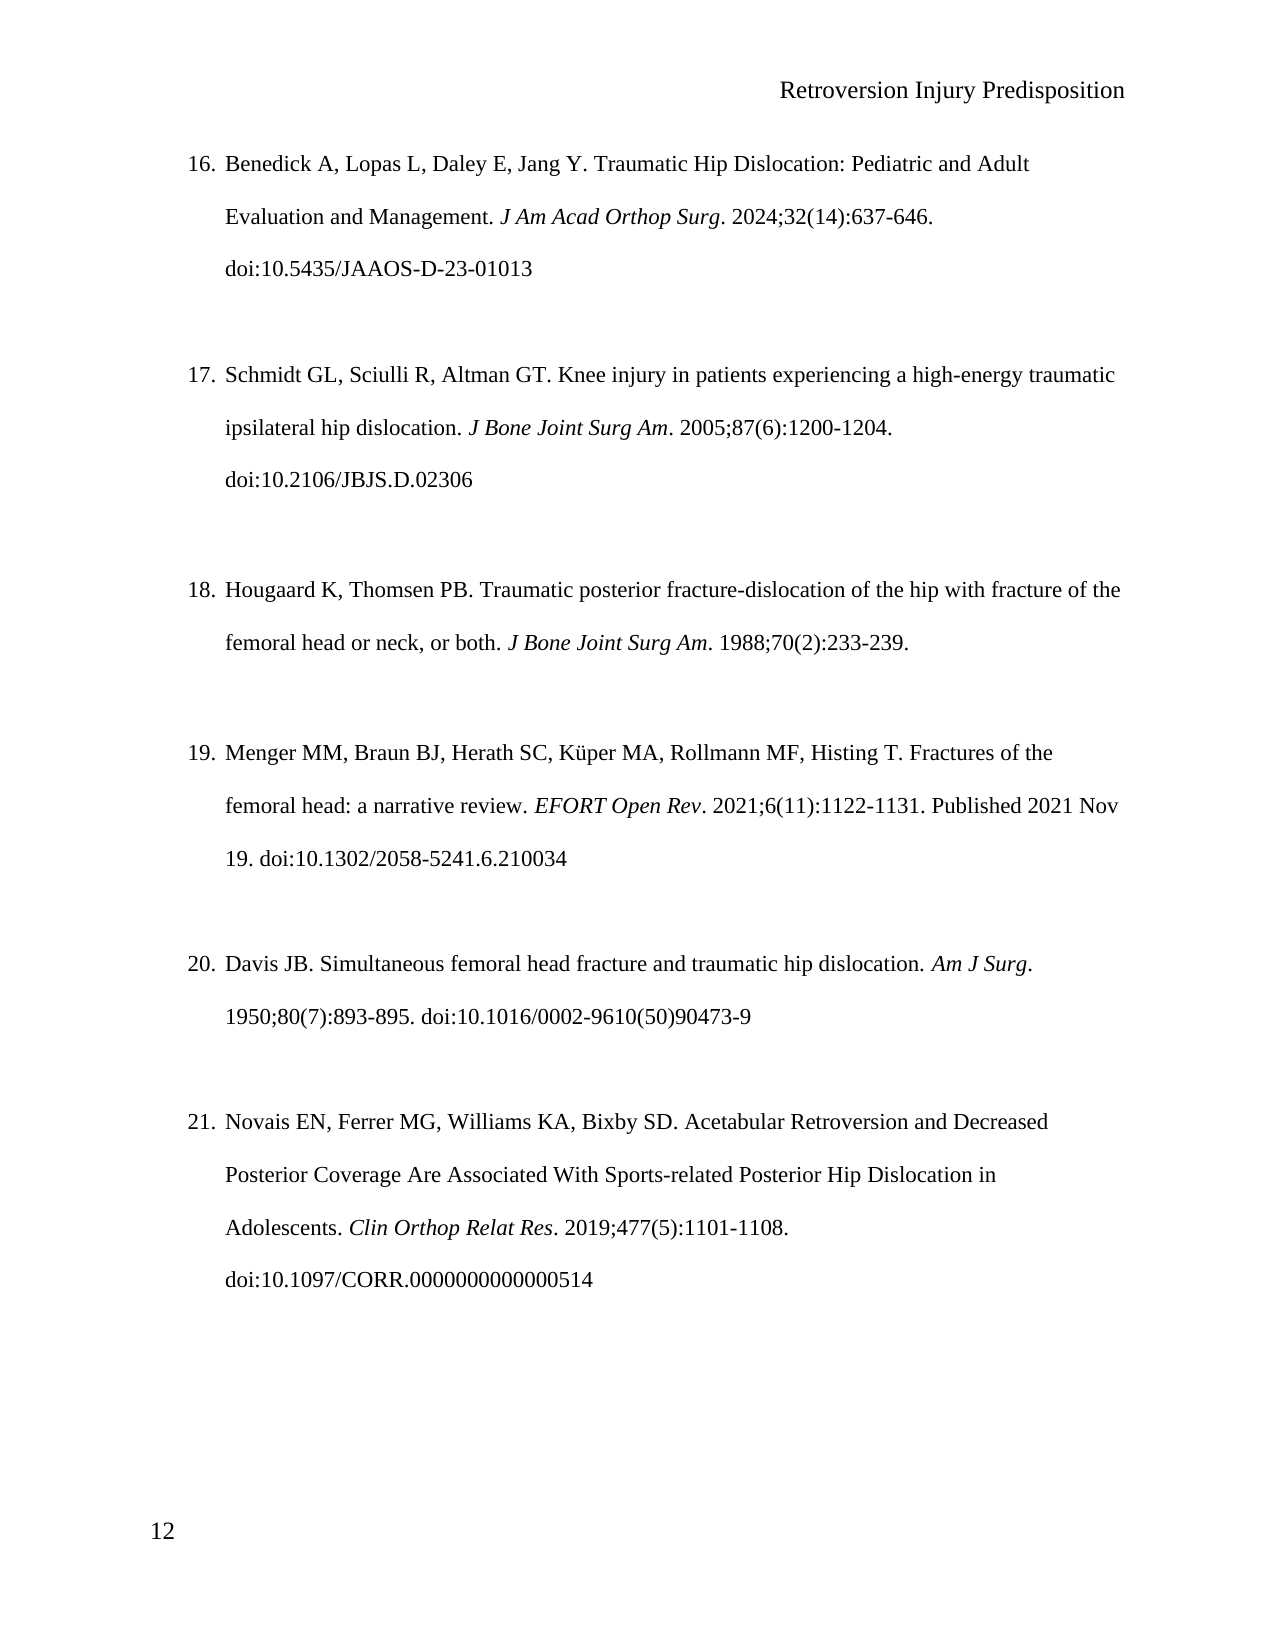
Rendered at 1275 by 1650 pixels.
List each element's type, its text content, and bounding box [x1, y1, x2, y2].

list Benedick A, Lopas L, Daley E, Jang Y. Traumatic Hip Dislocation: Pediatric and Adult Evaluation and Management. J Am Acad Orthop Surg. 2024;32(14):637-646. doi:10.5435/JAAOS-D-23-01013 [187, 150, 1125, 282]
list Menger MM, Braun BJ, Herath SC, Küper MA, Rollmann MF, Histing T. Fractures of the femoral head: a narrative review. EFORT Open Rev. 2021;6(11):1122-1131. Published 2021 Nov 19. doi:10.1302/2058-5241.6.210034 [187, 739, 1125, 871]
list Schmidt GL, Sciulli R, Altman GT. Knee injury in patients experiencing a high-energy traumatic ipsilateral hip dislocation. J Bone Joint Surg Am. 2005;87(6):1200-1204. doi:10.2106/JBJS.D.02306 [187, 361, 1125, 493]
list Hougaard K, Thomsen PB. Traumatic posterior fracture-dislocation of the hip with fracture of the femoral head or neck, or both. J Bone Joint Surg Am. 1988;70(2):233-239. [187, 576, 1125, 656]
list Novais EN, Ferrer MG, Williams KA, Bixby SD. Acetabular Retroversion and Decreased Posterior Coverage Are Associated With Sports-related Posterior Hip Dislocation in Adolescents. Clin Orthop Relat Res. 2019;477(5):1101-1108. doi:10.1097/CORR.0000000000000514 [187, 1108, 1125, 1293]
list Davis JB. Simultaneous femoral head fracture and traumatic hip dislocation. Am J Surg. 1950;80(7):893-895. doi:10.1016/0002-9610(50)90473-9 [187, 950, 1125, 1029]
